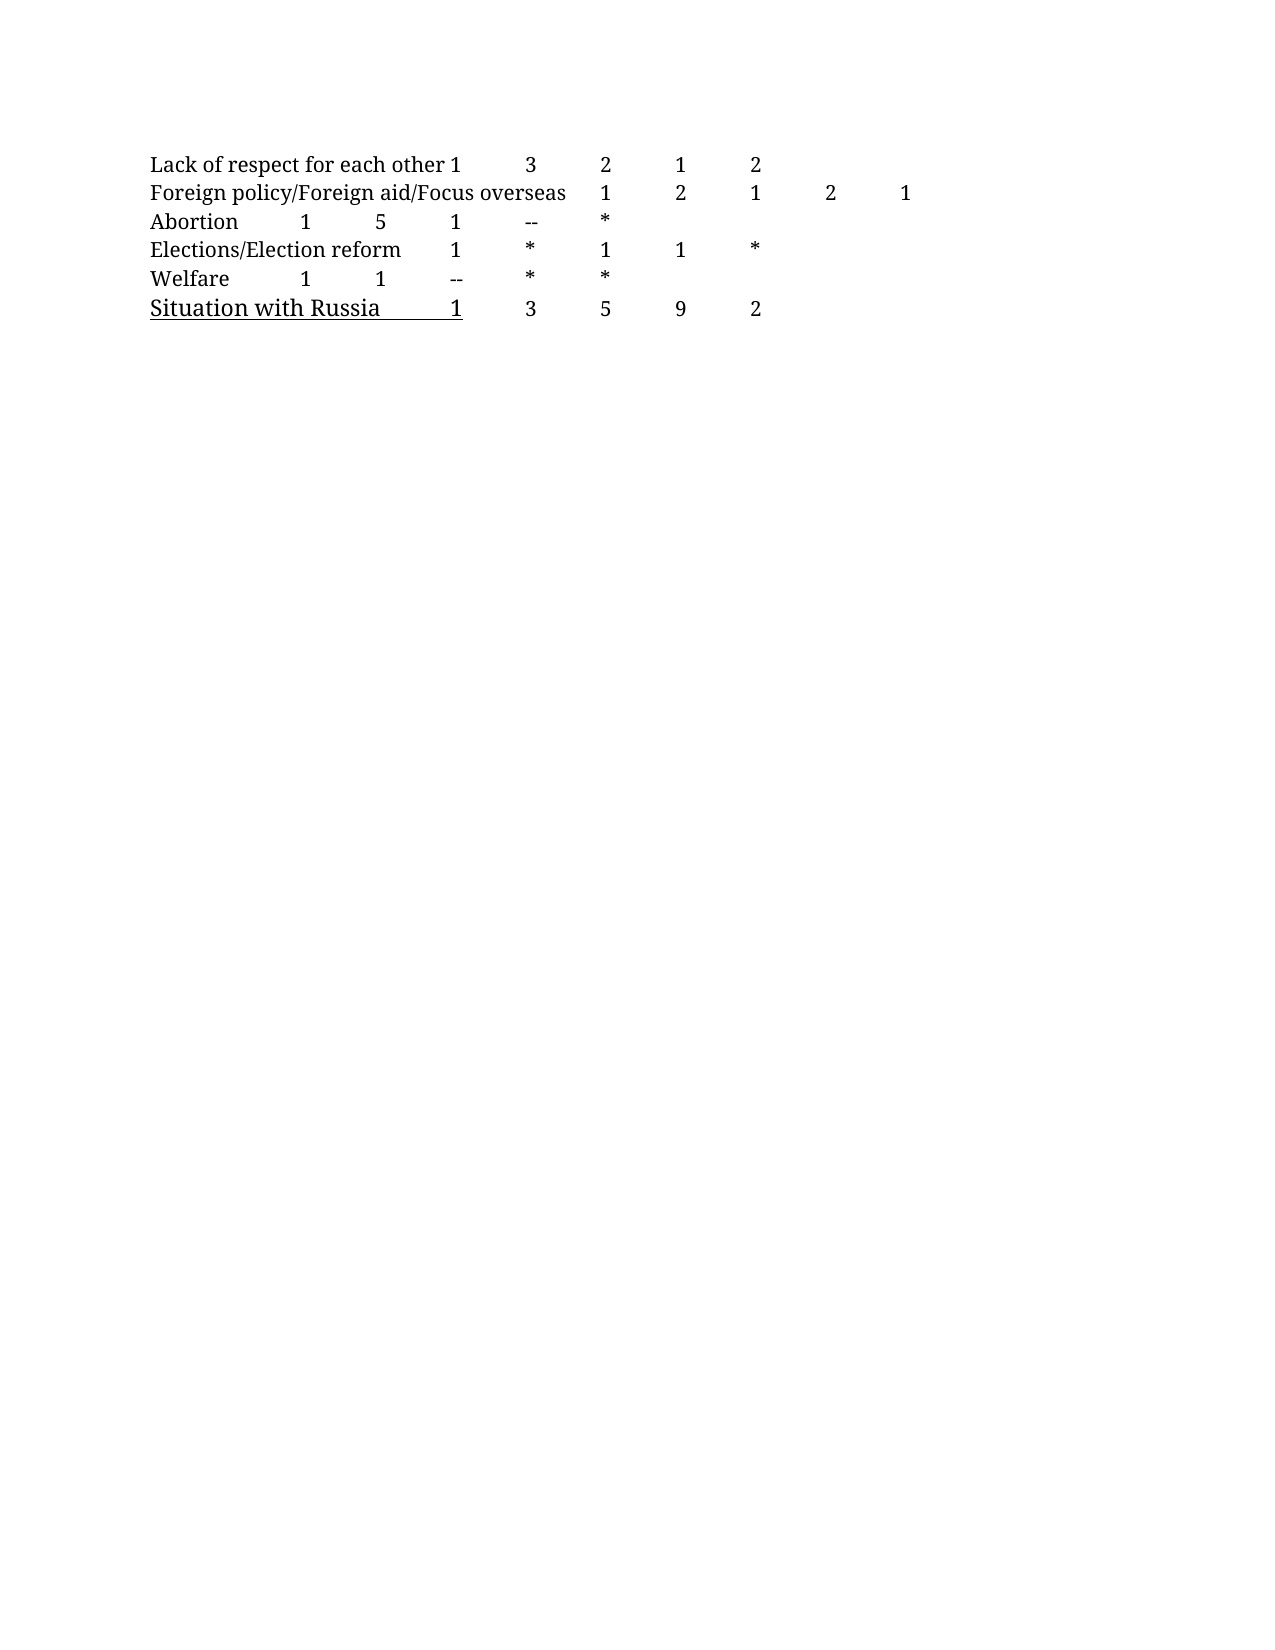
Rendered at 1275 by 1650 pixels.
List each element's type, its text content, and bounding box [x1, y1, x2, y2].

text Abortion 1 5 1 -- * [150, 207, 1125, 235]
text Situation with Russia 1 3 5 9 2 [150, 292, 1125, 323]
text Lack of respect for each other 1 3 2 1 2 [150, 150, 1125, 178]
text Welfare 1 1 -- * * [150, 264, 1125, 292]
text Foreign policy/Foreign aid/Focus overseas 1 2 1 2 1 [150, 178, 1125, 207]
text Elections/Election reform 1 * 1 1 * [150, 235, 1125, 264]
